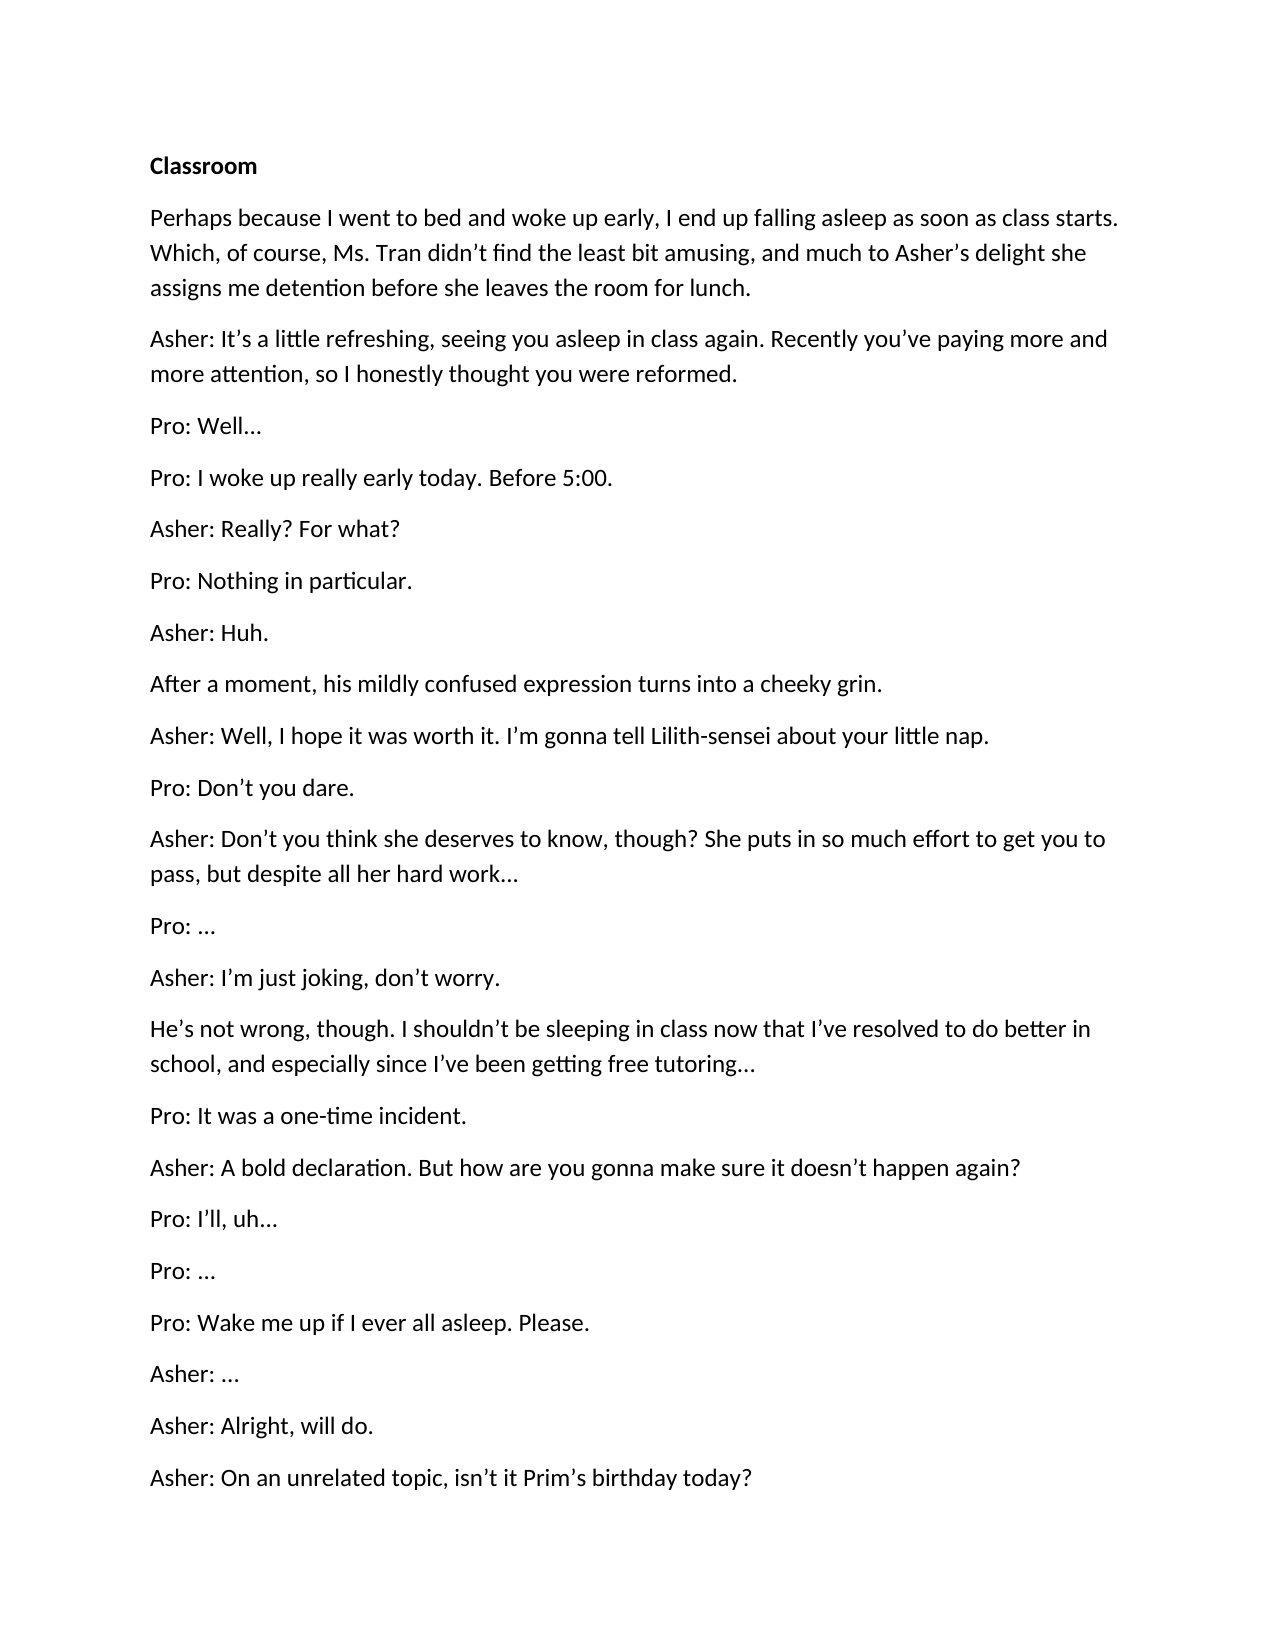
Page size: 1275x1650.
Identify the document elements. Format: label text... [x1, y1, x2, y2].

text Pro: It was a one-time incident. [150, 1100, 1125, 1131]
text Asher: Don’t you think she deserves to know, though? She puts in so much effort to get you to pass, but despite all her hard work... [150, 823, 1125, 889]
text Pro: Don’t you dare. [150, 772, 1125, 802]
text Asher: ... [150, 1358, 1125, 1389]
text Asher: Huh. [150, 617, 1125, 647]
text He’s not wrong, though. I shouldn’t be sleeping in class now that I’ve resolved to do better in school, and especially since I’ve been getting free tutoring... [150, 1013, 1125, 1079]
text Asher: Really? For what? [150, 513, 1125, 544]
text Pro: Well... [150, 410, 1125, 441]
text Pro: I woke up really early today. Before 5:00. [150, 462, 1125, 492]
text Pro: Nothing in particular. [150, 565, 1125, 596]
text Pro: ... [150, 910, 1125, 941]
text Perhaps because I went to bed and woke up early, I end up falling asleep as soon as class starts. Which, of course, Ms. Tran didn’t find the least bit amusing, and much to Asher’s delight she assigns me detention before she leaves the room for lunch. [150, 202, 1125, 302]
text Asher: A bold declaration. But how are you gonna make sure it doesn’t happen again? [150, 1152, 1125, 1182]
text Asher: I’m just joking, don’t worry. [150, 962, 1125, 992]
text Pro: Wake me up if I ever all asleep. Please. [150, 1307, 1125, 1337]
text Pro: ... [150, 1255, 1125, 1286]
text Asher: On an unrelated topic, isn’t it Prim’s birthday today? [150, 1462, 1125, 1492]
text After a moment, his mildly confused expression turns into a cheeky grin. [150, 668, 1125, 699]
text Pro: I’ll, uh... [150, 1203, 1125, 1234]
text Asher: Alright, will do. [150, 1410, 1125, 1441]
text Classroom [150, 150, 1125, 181]
text Asher: It’s a little refreshing, seeing you asleep in class again. Recently you’ve paying more and more attention, so I honestly thought you were reformed. [150, 323, 1125, 389]
text Asher: Well, I hope it was worth it. I’m gonna tell Lilith-sensei about your little nap. [150, 720, 1125, 751]
